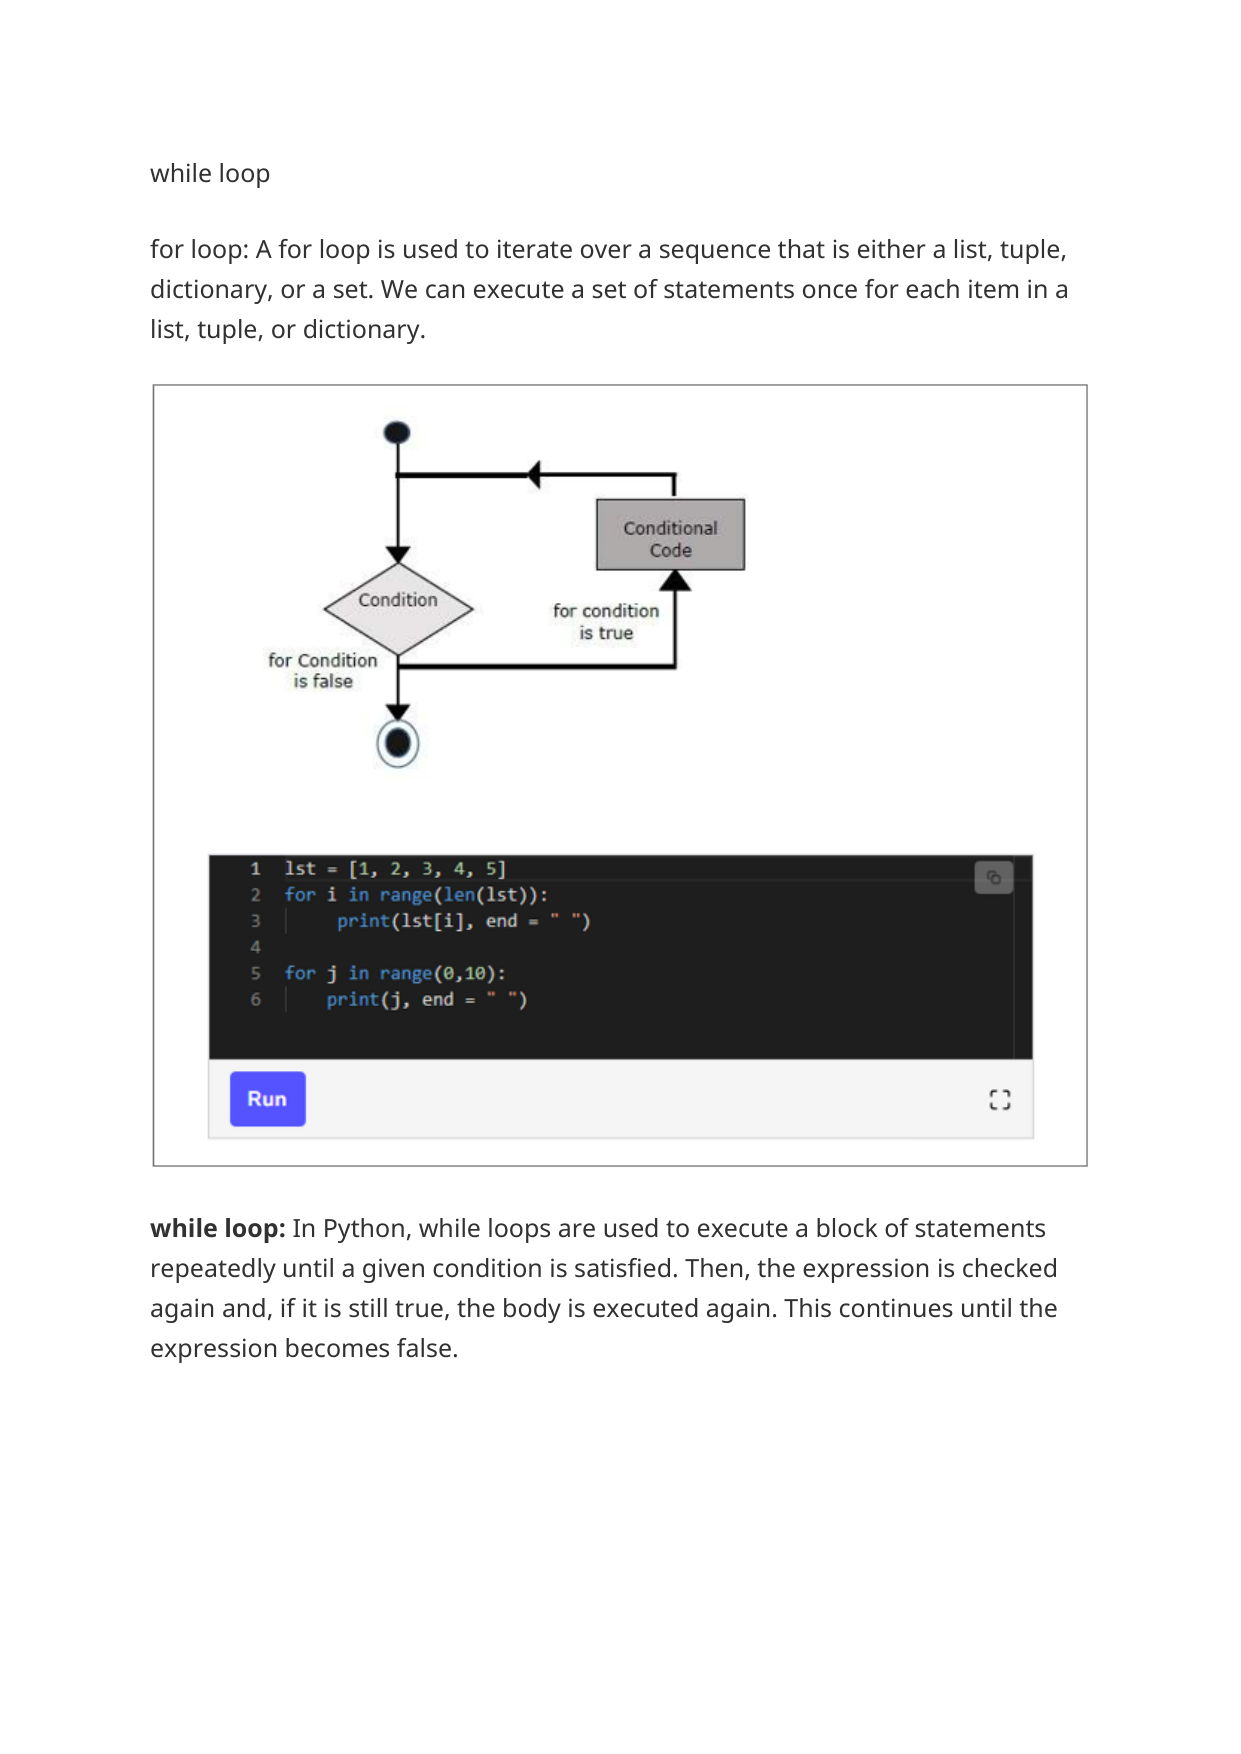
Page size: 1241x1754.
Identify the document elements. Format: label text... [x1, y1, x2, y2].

text while loop [150, 150, 1090, 190]
text while loop: In Python, while loops are used to execute a block of statements repeatedly until a given condition is satisfied. Then, the expression is checked again and, if it is still true, the body is executed again. This continues until the expression becomes false. [150, 1205, 1090, 1365]
picture [150, 380, 1091, 1170]
text for loop: A for loop is used to iterate over a sequence that is either a list, tuple, dictionary, or a set. We can execute a set of statements once for each item in a list, tuple, or dictionary. [150, 225, 1090, 345]
